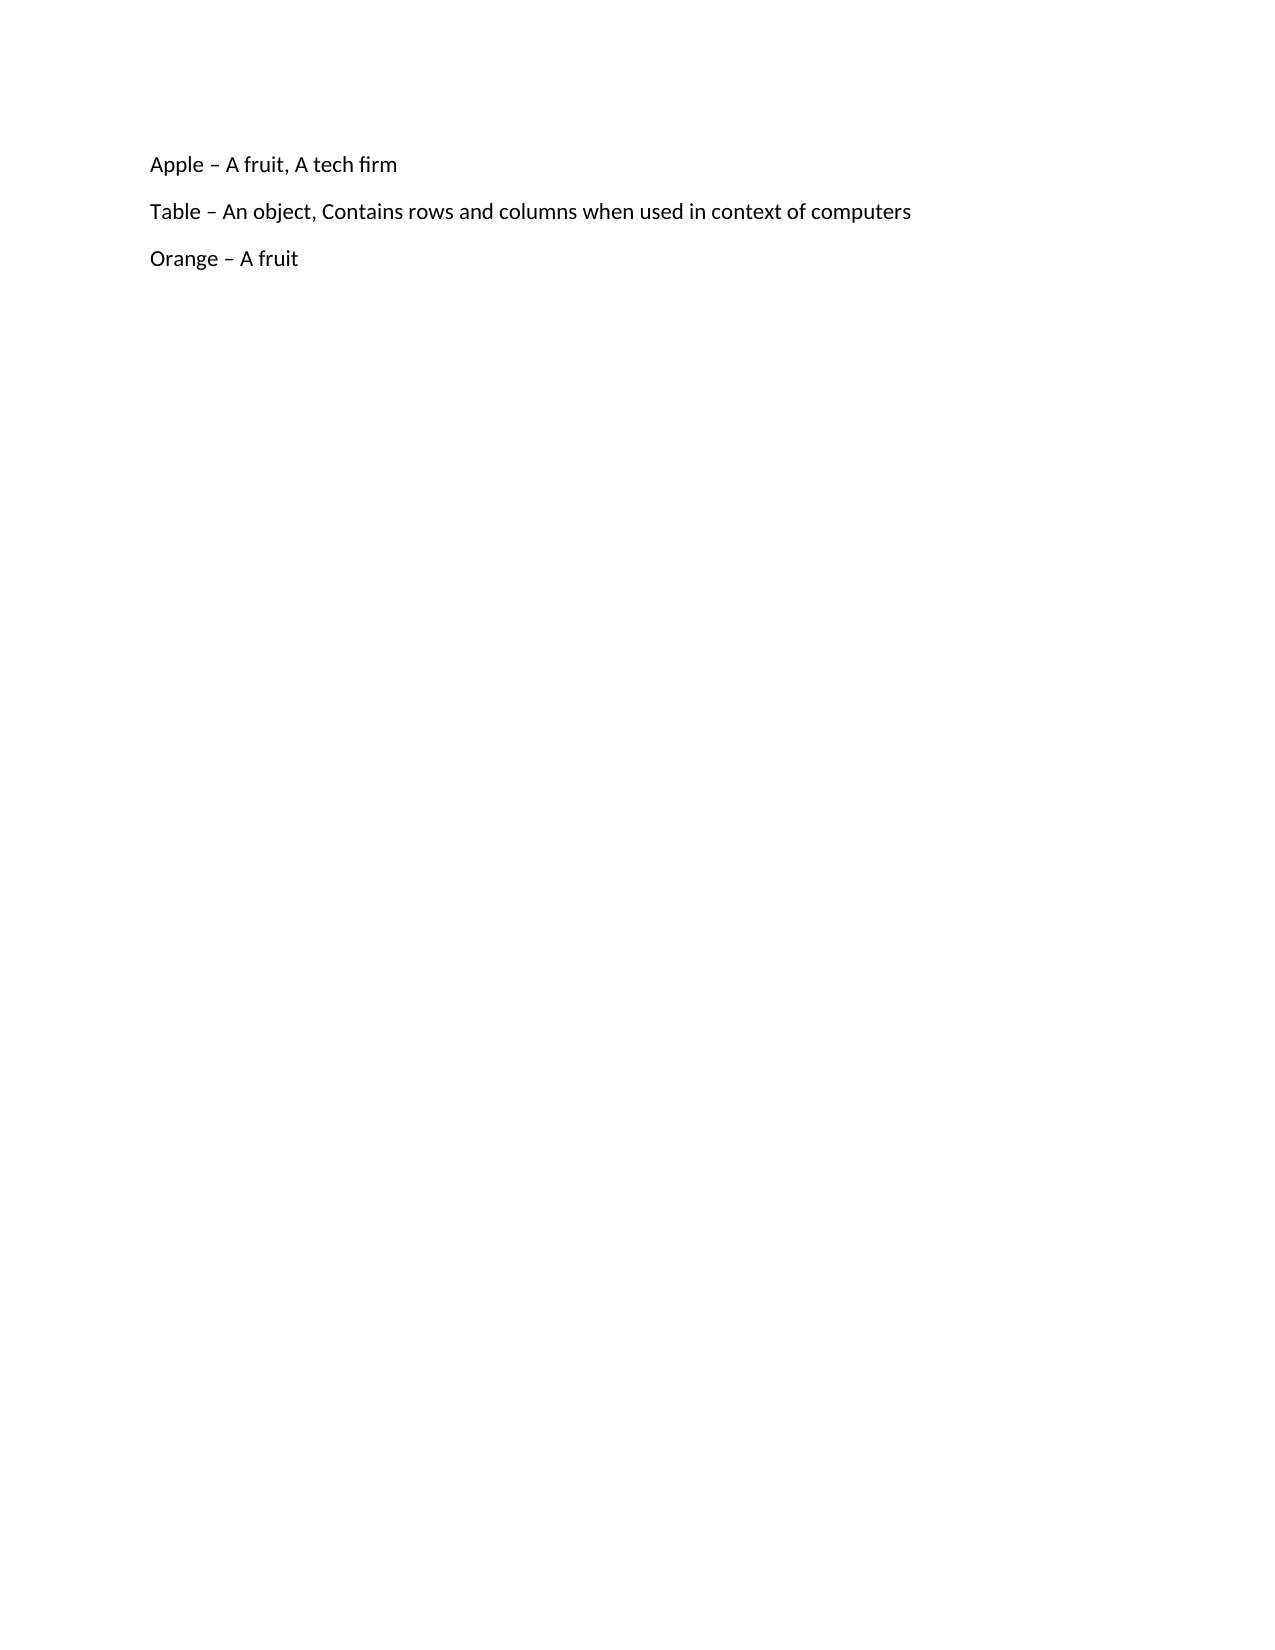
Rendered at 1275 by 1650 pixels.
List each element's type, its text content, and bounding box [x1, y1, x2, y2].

text Table – An object, Contains rows and columns when used in context of computers [150, 197, 1125, 225]
text Orange – A fruit [150, 244, 1125, 272]
text Apple – A fruit, A tech firm [150, 150, 1125, 178]
